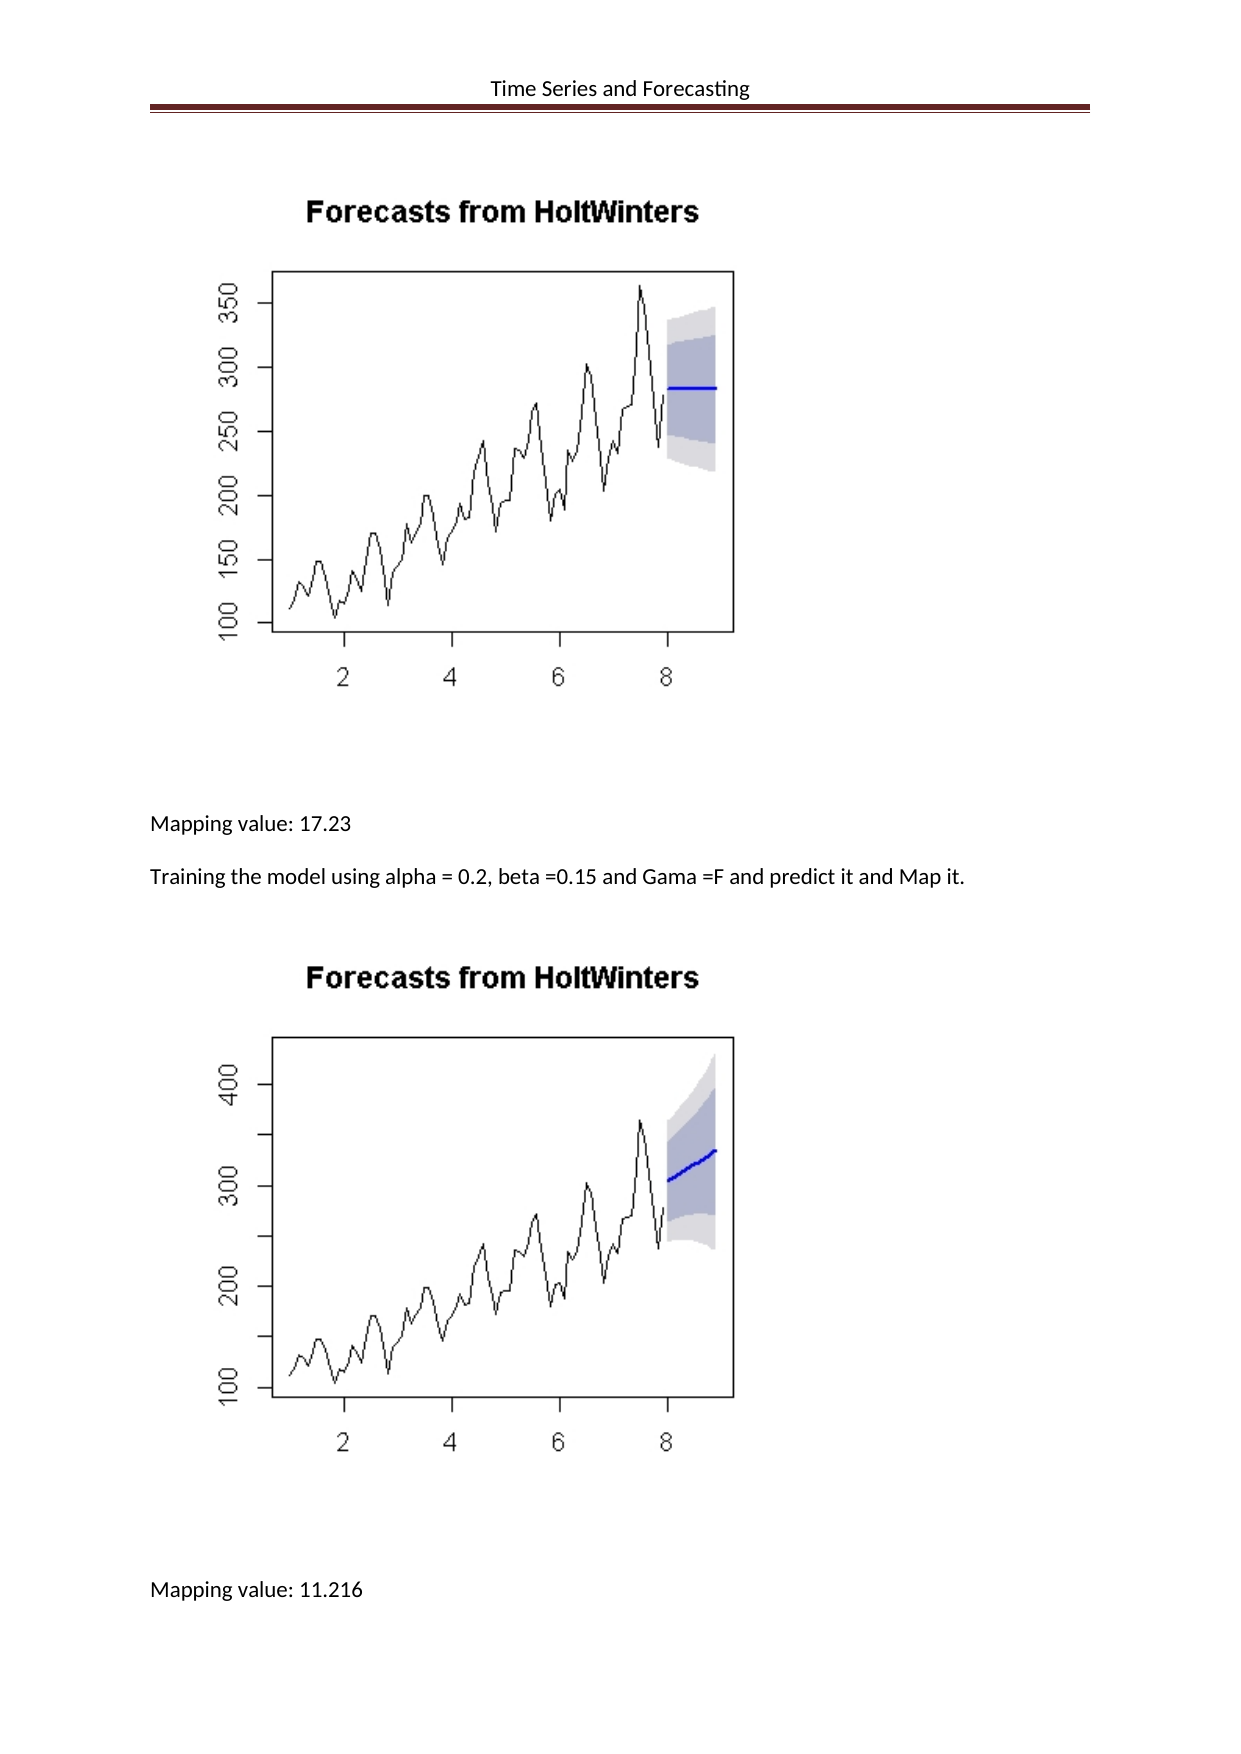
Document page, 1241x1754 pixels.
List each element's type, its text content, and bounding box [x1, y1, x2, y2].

text Mapping value: 11.216 [150, 1575, 1090, 1603]
text Training the model using alpha = 0.2, beta =0.15 and Gama =F and predict it and Map it. [150, 862, 1090, 890]
picture [150, 150, 797, 785]
picture [150, 915, 797, 1550]
text Mapping value: 17.23 [150, 809, 1090, 837]
